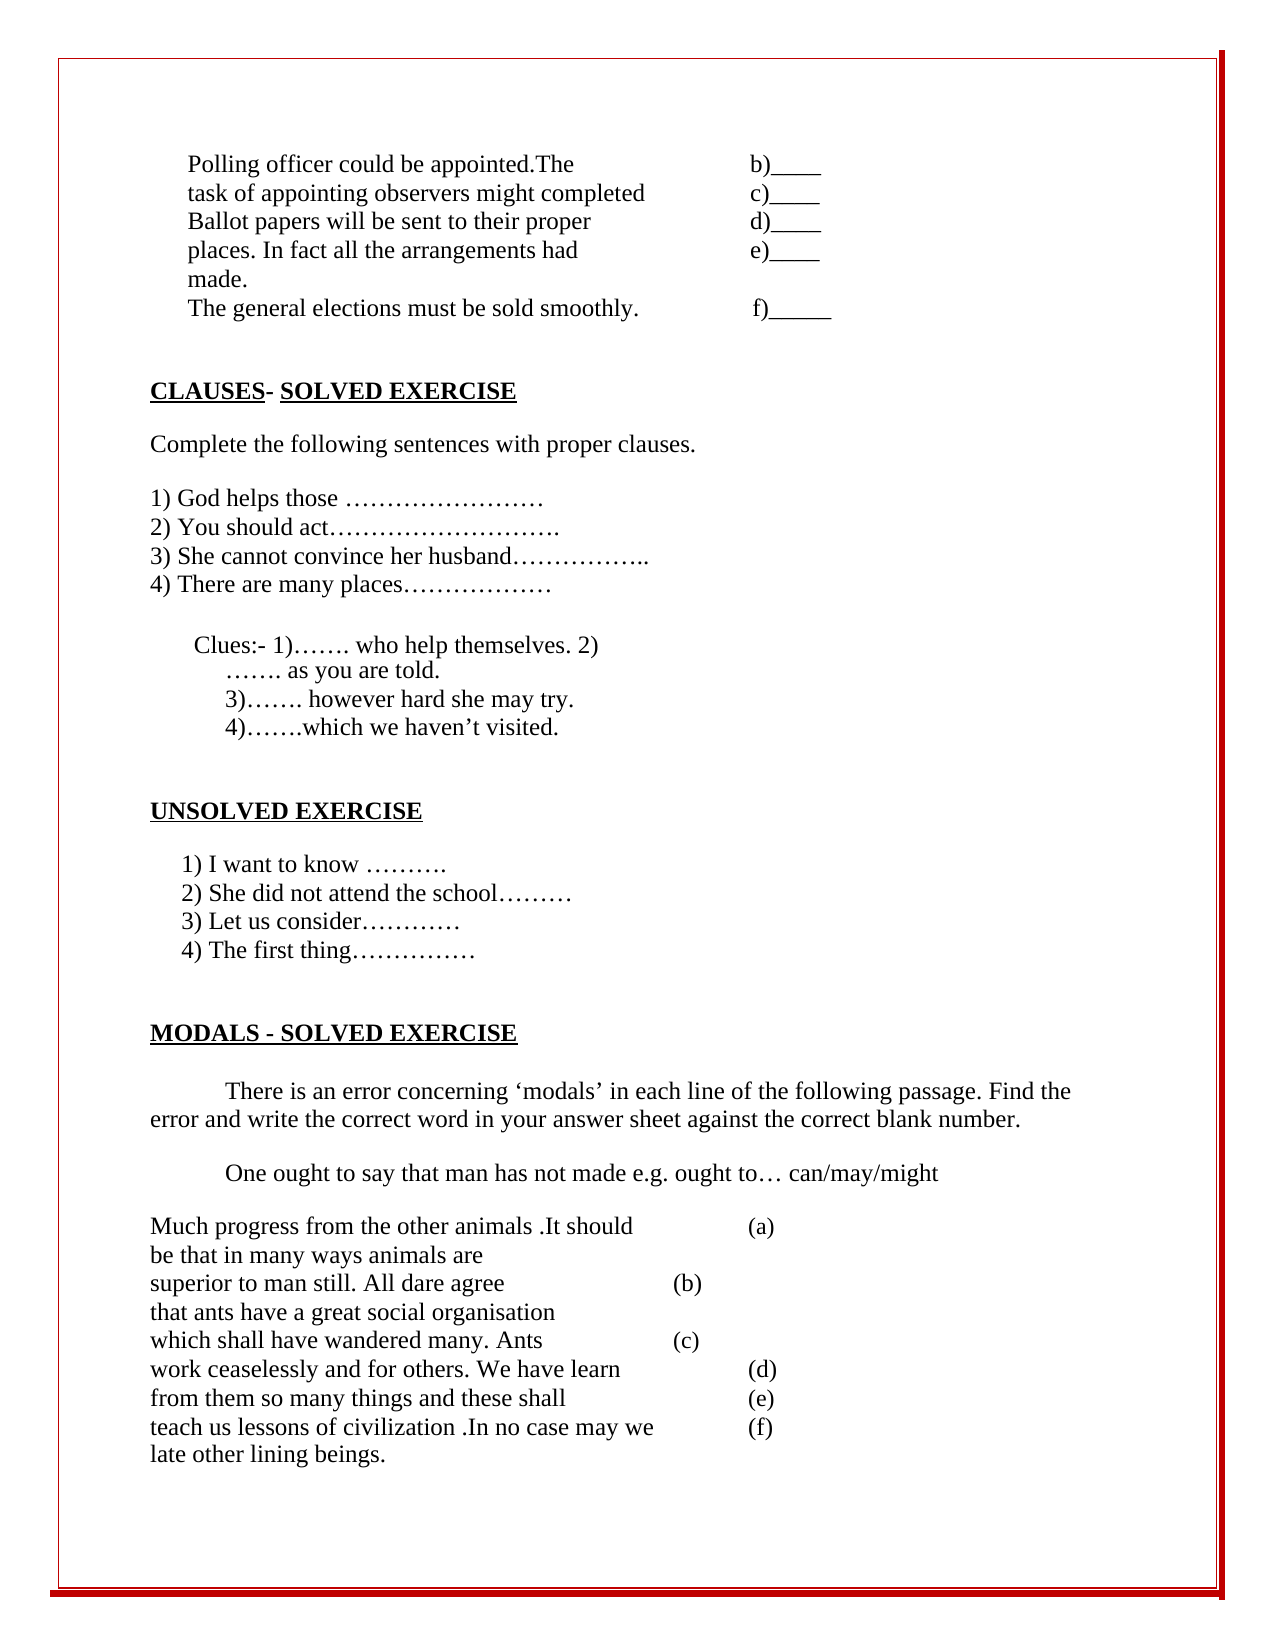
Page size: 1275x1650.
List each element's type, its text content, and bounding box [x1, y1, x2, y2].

text UNSOLVED EXERCISE [150, 796, 1225, 824]
list God helps those …………………… [150, 483, 1225, 512]
text work ceaselessly and for others. We have learn (d) [150, 1354, 1225, 1383]
list She cannot convince her husband…………….. [150, 541, 1225, 569]
text Clues:- 1)……. who help themselves. 2)……. as you are told. [194, 633, 600, 683]
text teach us lessons of civilization .In no case may we (f) [150, 1412, 1225, 1440]
text There is an error concerning ‘modals’ in each line of the following passage. Find the error and write the correct word in your answer sheet against the correct blank number. [150, 1078, 1125, 1133]
text MODALS - SOLVED EXERCISE [150, 1018, 1225, 1047]
list The first thing…………… [181, 935, 1225, 964]
list Let us consider………… [181, 906, 1225, 935]
text 3)……. however hard she may try. [225, 684, 1225, 712]
text 4)…….which we haven’t visited. [225, 712, 1225, 741]
list There are many places……………… [150, 569, 1225, 598]
list She did not attend the school……… [181, 878, 1225, 906]
list You should act………………………. [150, 512, 1225, 541]
text One ought to say that man has not made e.g. ought to… can/may/might [225, 1158, 1225, 1187]
text late other lining beings. [150, 1440, 1225, 1468]
text Much progress from the other animals .It should (a) [150, 1212, 1225, 1240]
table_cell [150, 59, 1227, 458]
text that ants have a great social organisation [150, 1297, 1225, 1326]
text from them so many things and these shall (e) [150, 1383, 1225, 1412]
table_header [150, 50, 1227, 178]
text be that in many ways animals are [150, 1240, 1225, 1268]
text which shall have wandered many. Ants (c) [150, 1326, 1225, 1354]
list I want to know ………. [181, 849, 1225, 878]
text superior to man still. All dare agree (b) [150, 1268, 1225, 1297]
